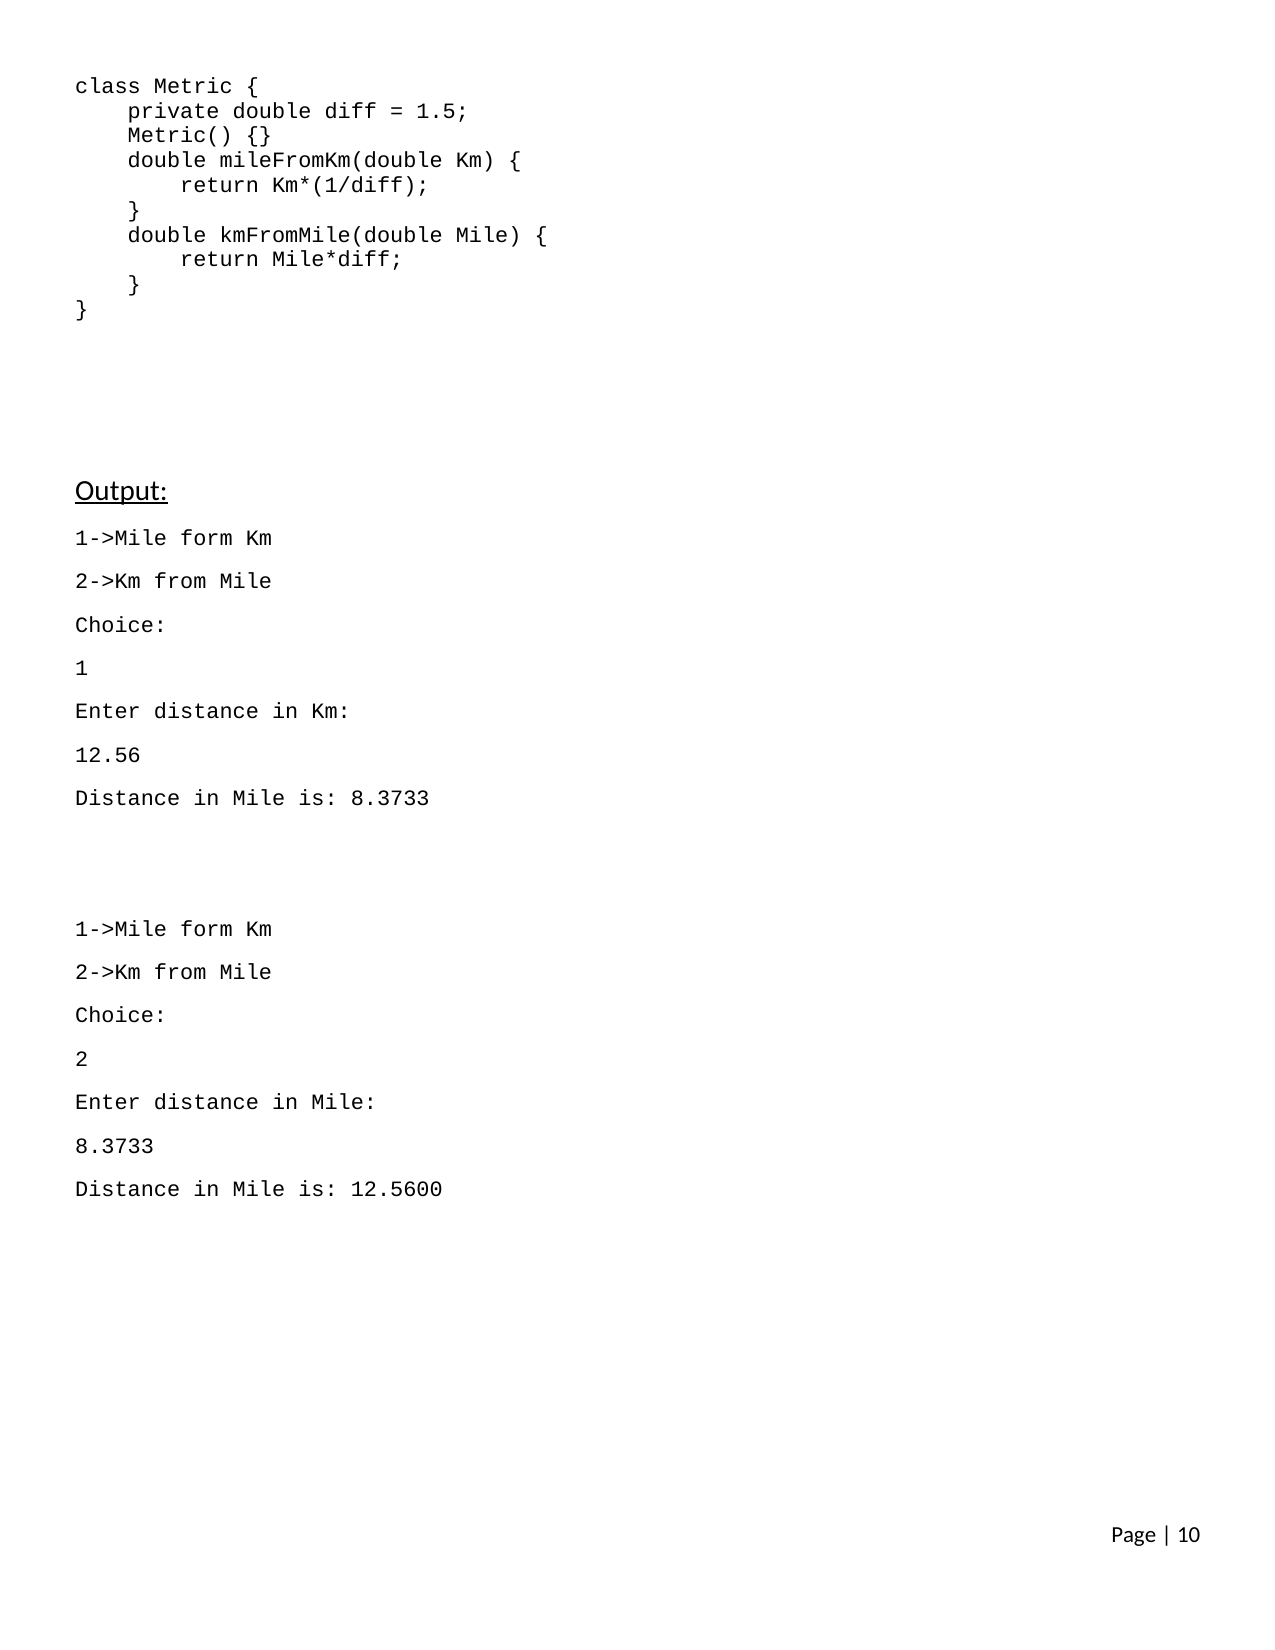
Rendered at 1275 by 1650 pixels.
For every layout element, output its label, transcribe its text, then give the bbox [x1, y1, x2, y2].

text Metric() {} [75, 124, 1200, 149]
text 8.3733 [75, 1135, 1200, 1160]
text } [75, 199, 1200, 224]
text Choice: [75, 1005, 1200, 1029]
text 2 [75, 1048, 1200, 1073]
text } [75, 298, 1200, 323]
text return Mile*diff; [75, 248, 1200, 273]
text 2->Km from Mile [75, 961, 1200, 986]
text Enter distance in Km: [75, 701, 1200, 725]
text 1->Mile form Km [75, 527, 1200, 552]
text class Metric { [75, 75, 1200, 100]
text double mileFromKm(double Km) { [75, 149, 1200, 174]
text double kmFromMile(double Mile) { [75, 224, 1200, 248]
text Distance in Mile is: 12.5600 [75, 1178, 1200, 1203]
text private double diff = 1.5; [75, 100, 1200, 124]
text 1 [75, 657, 1200, 682]
text Distance in Mile is: 8.3733 [75, 787, 1200, 812]
text Choice: [75, 614, 1200, 638]
text 12.56 [75, 744, 1200, 769]
text } [75, 273, 1200, 298]
text return Km*(1/diff); [75, 174, 1200, 199]
text 2->Km from Mile [75, 570, 1200, 595]
text 1->Mile form Km [75, 918, 1200, 943]
text Enter distance in Mile: [75, 1092, 1200, 1116]
text Output: [75, 472, 1200, 507]
